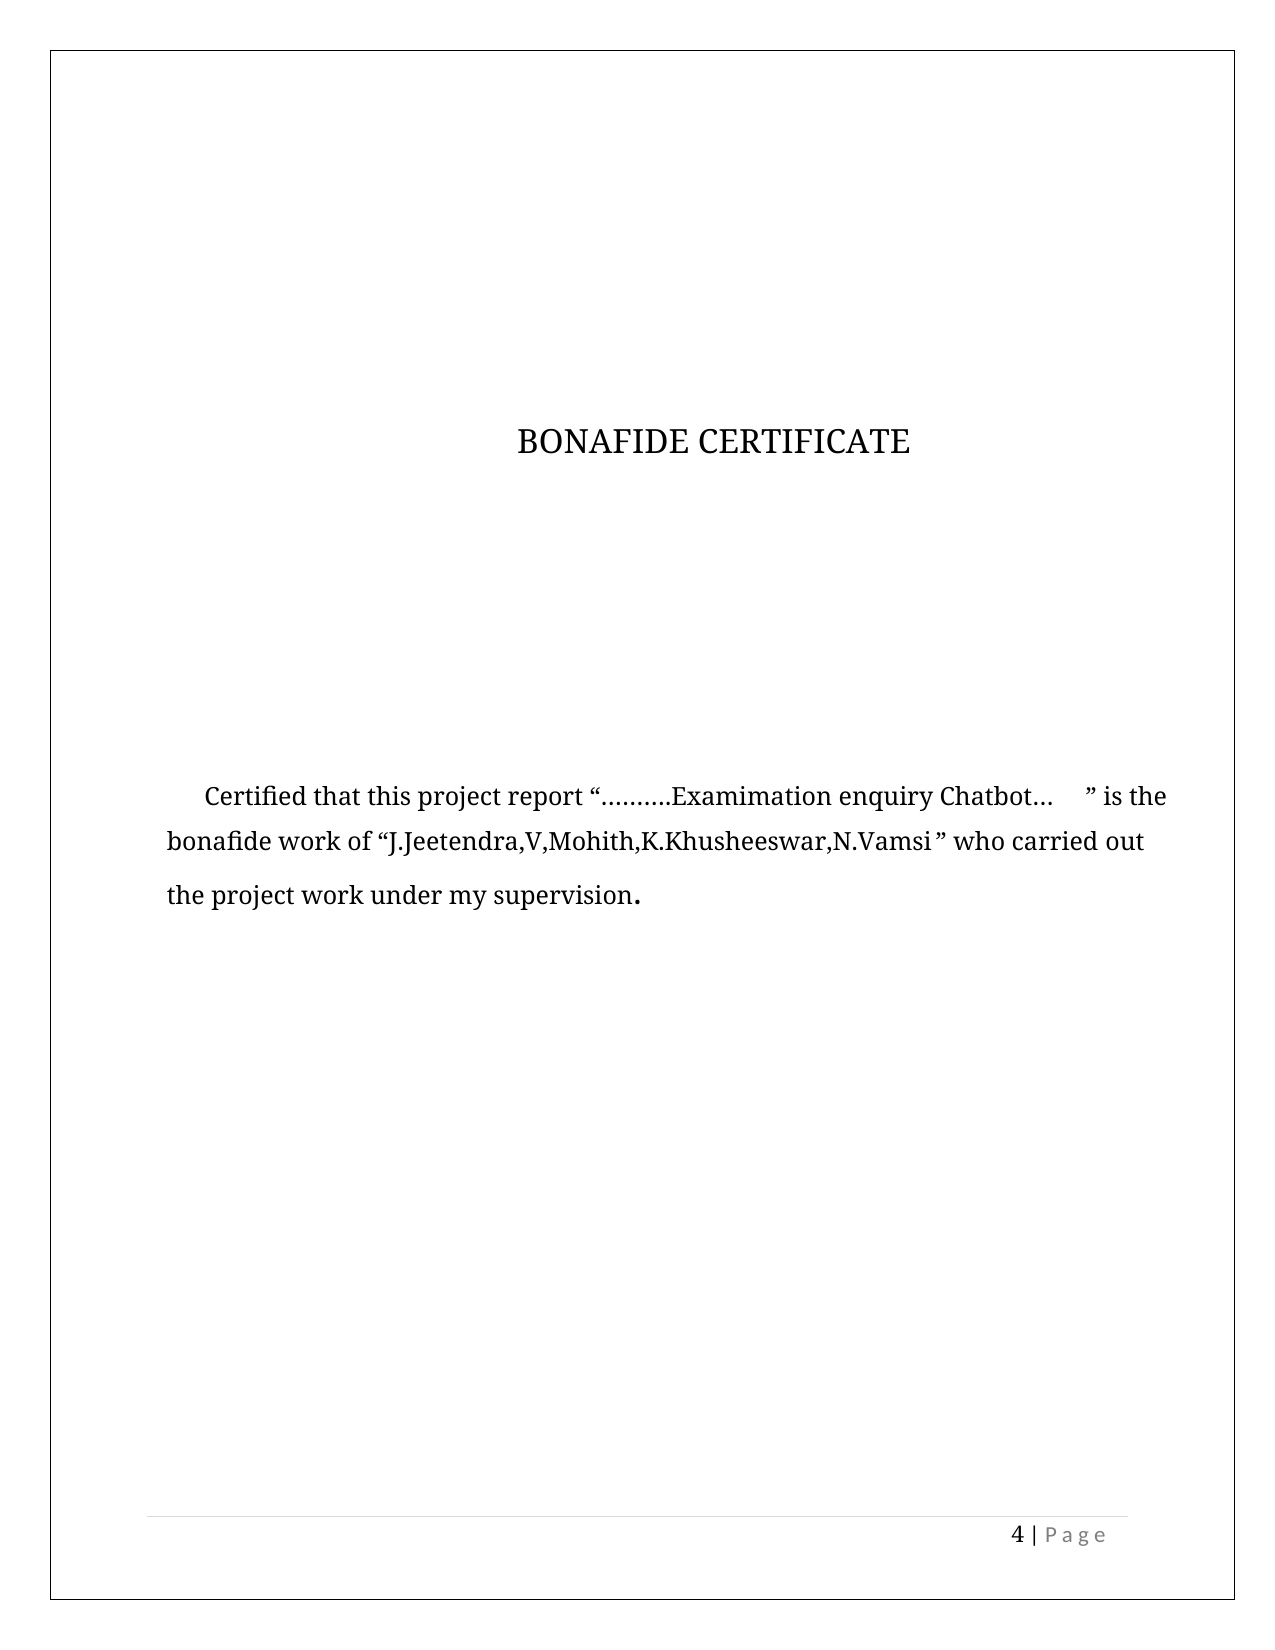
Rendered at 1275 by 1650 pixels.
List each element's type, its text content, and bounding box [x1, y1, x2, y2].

text the project work under my supervision. [167, 869, 1234, 914]
text bonafide work of “J.Jeetendra,V,Mohith,K.Khusheeswar,N.Vamsi ” who carried out [167, 824, 1234, 858]
text BONAFIDE CERTIFICATE [419, 418, 1009, 464]
text Certified that this project report “……….Examimation enquiry Chatbot… ” is the [204, 778, 1234, 812]
